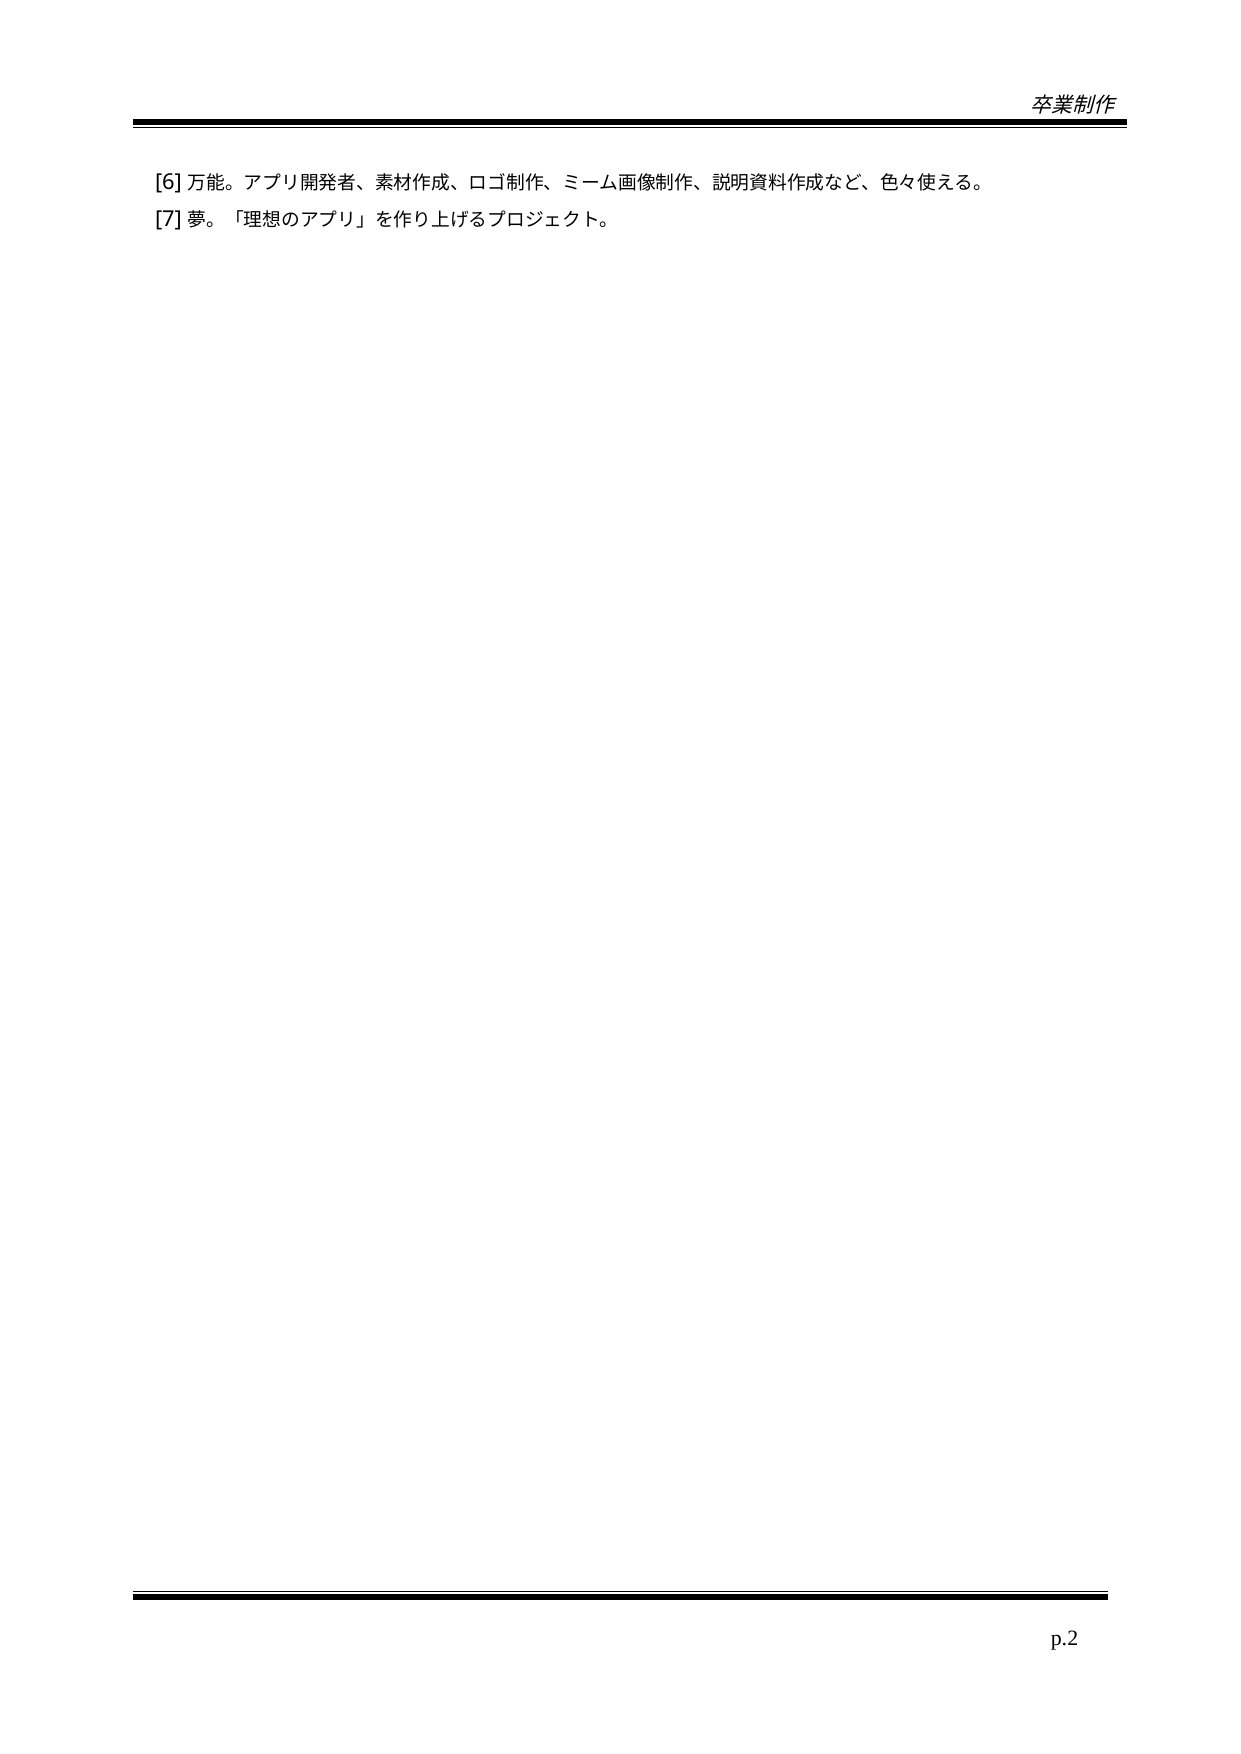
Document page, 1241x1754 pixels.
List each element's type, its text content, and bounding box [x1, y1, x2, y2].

text [6] 万能。アプリ開発者、素材作成、ロゴ制作、ミーム画像制作、説明資料作成など、色々使える。 [155, 162, 1078, 199]
text [7] 夢。「理想のアプリ」を作り上げるプロジェクト。 [155, 199, 1078, 237]
